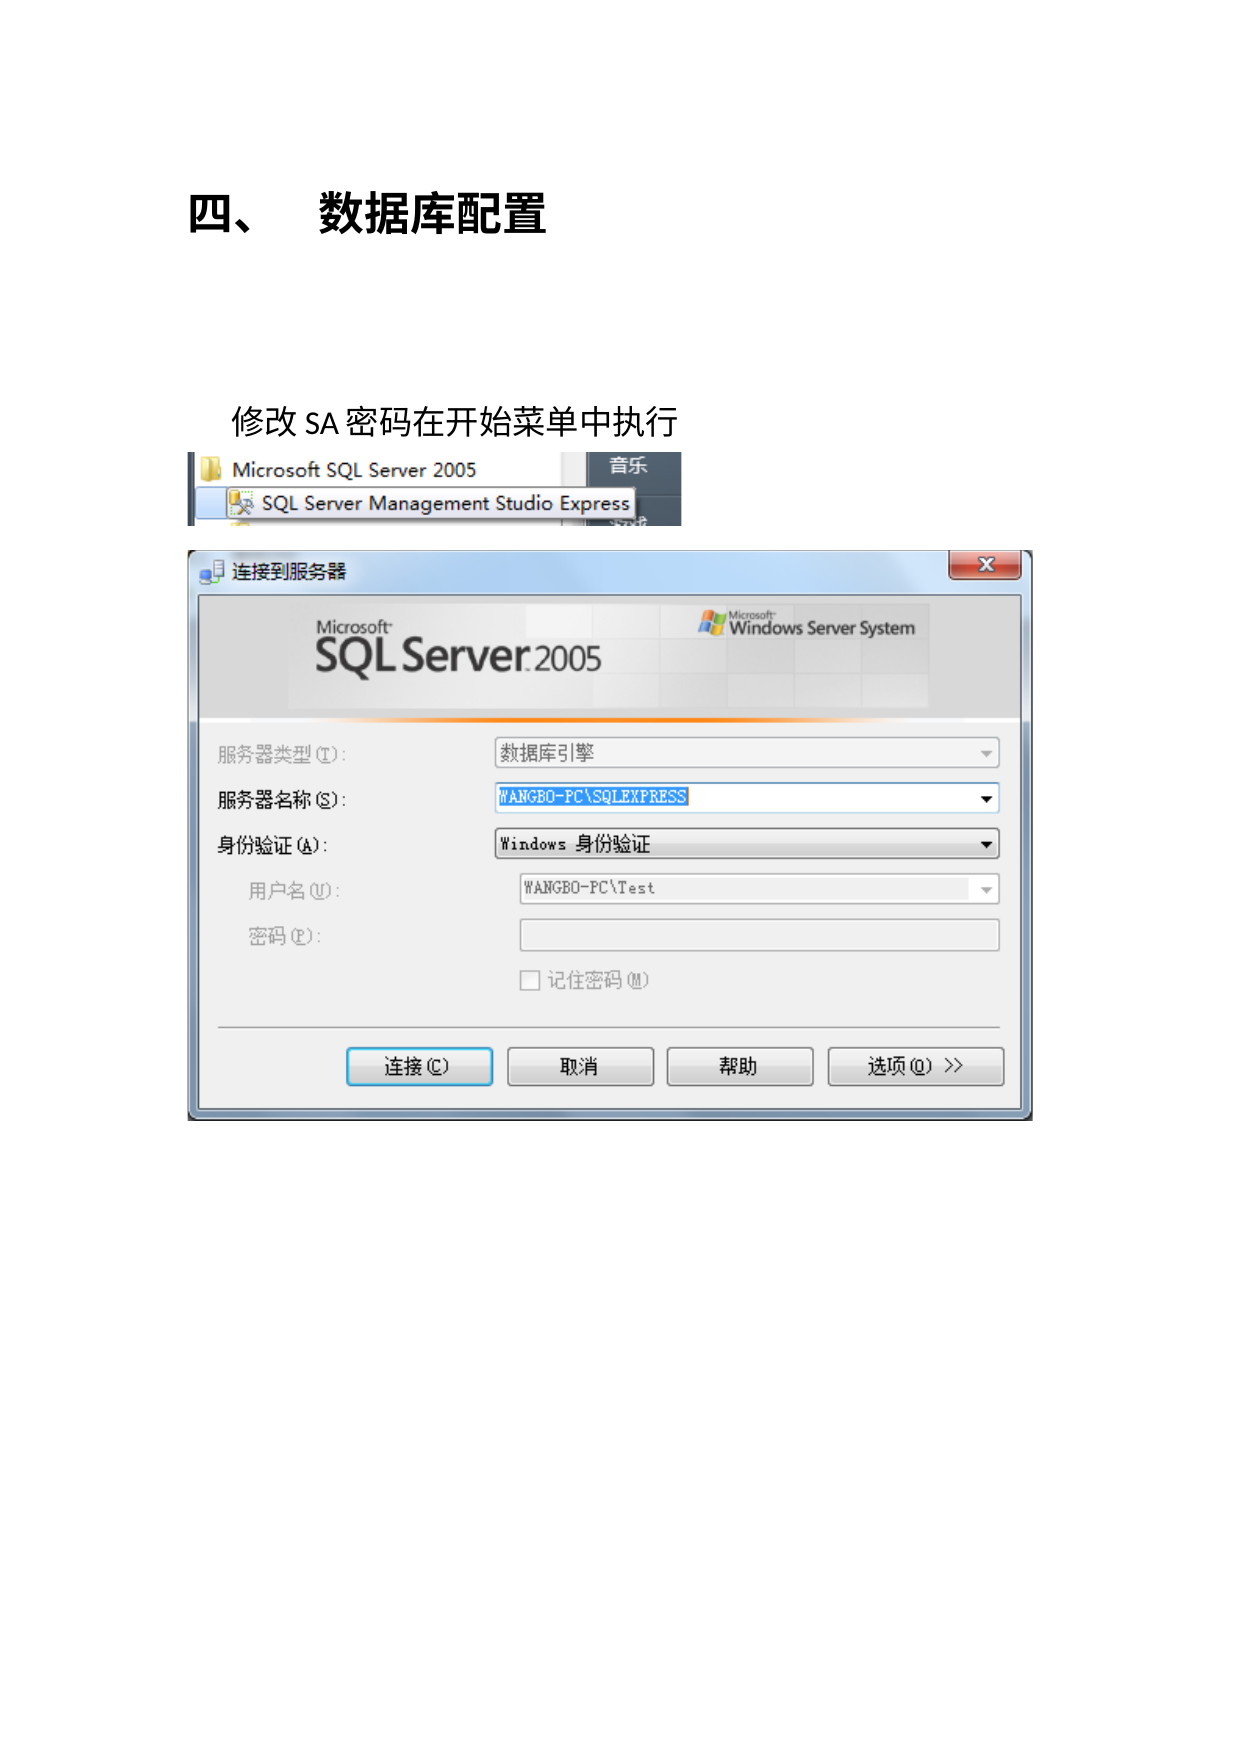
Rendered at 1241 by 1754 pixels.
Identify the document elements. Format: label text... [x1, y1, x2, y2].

text 修改SA密码在开始菜单中执行 [231, 387, 1053, 452]
subtitle 数据库配置 [187, 162, 1053, 259]
picture [187, 452, 682, 526]
picture [187, 550, 1033, 1121]
